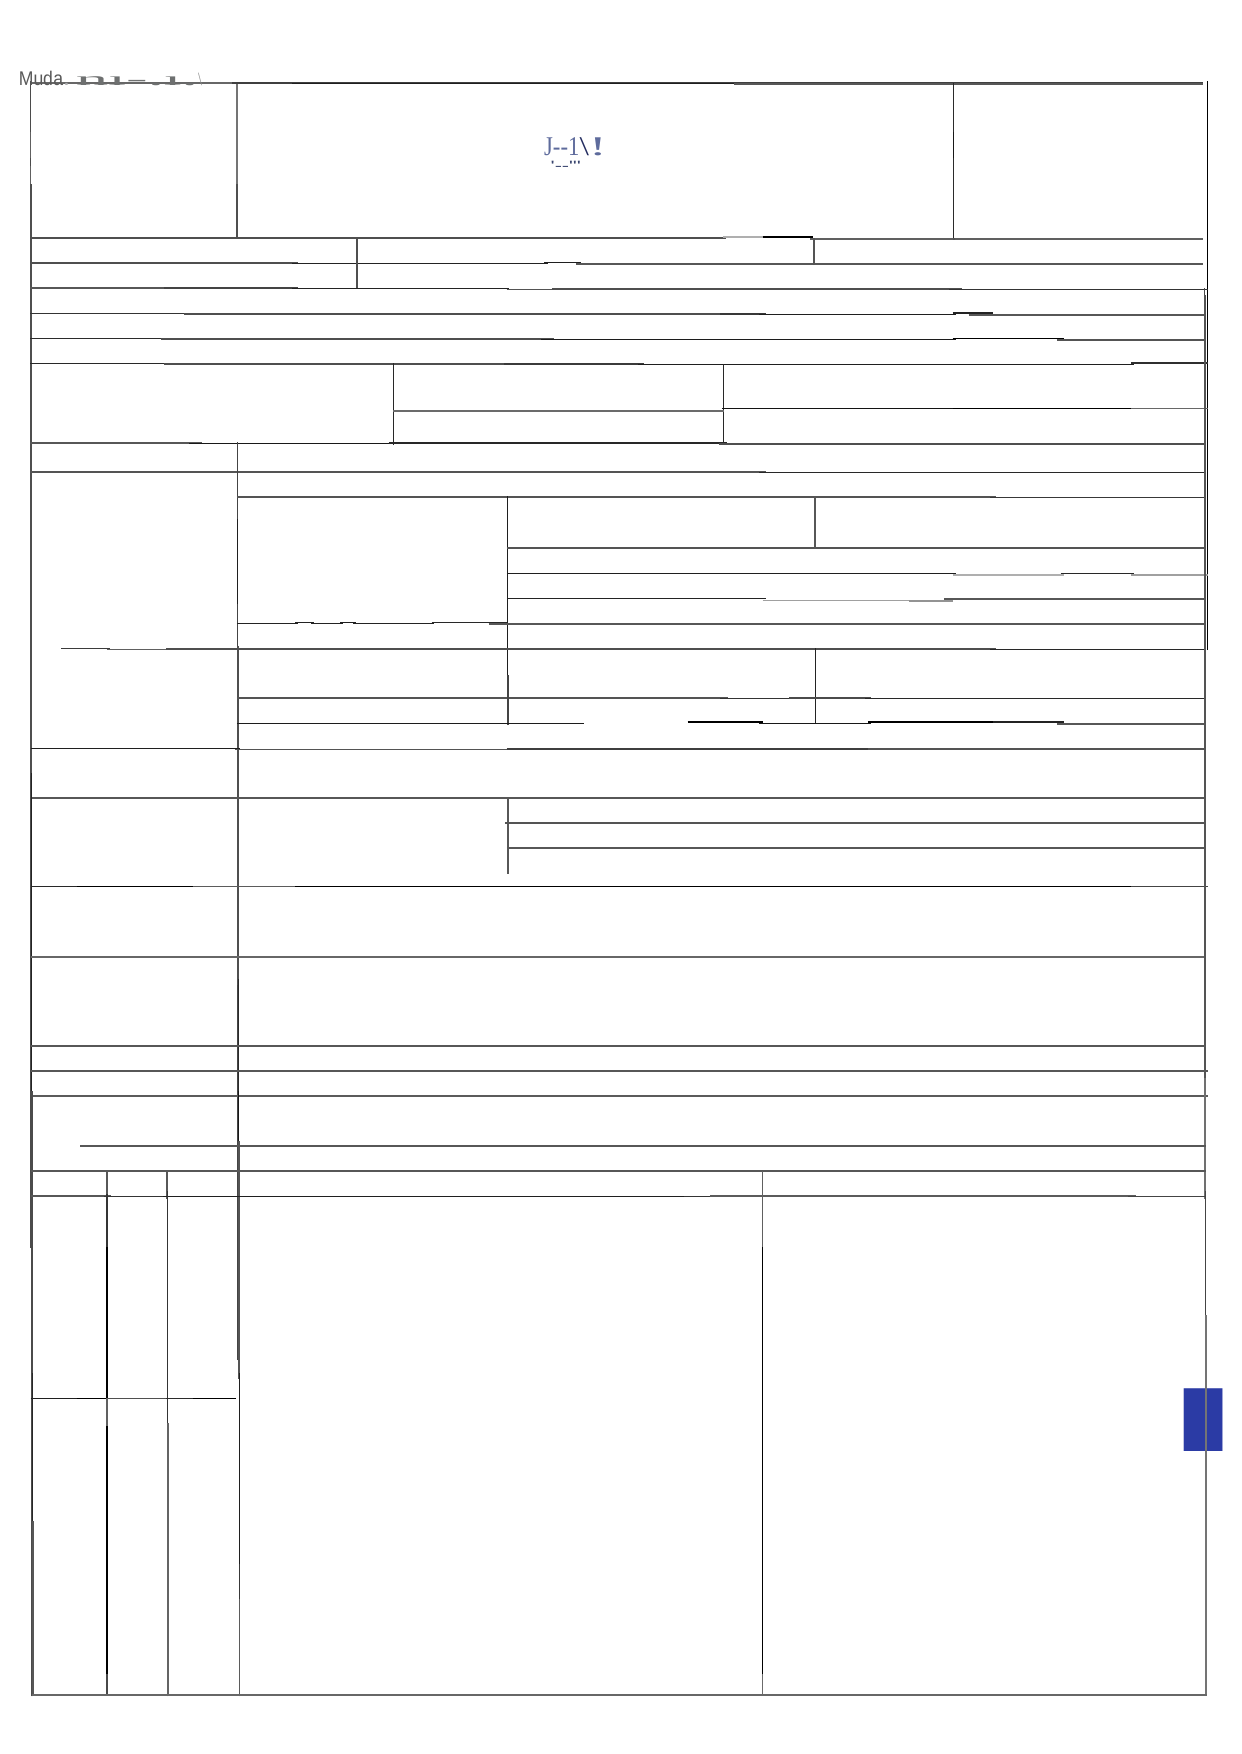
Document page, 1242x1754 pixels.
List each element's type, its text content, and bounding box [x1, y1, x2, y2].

text J--1\! [544, 130, 607, 160]
text Muda. nı-.ı.\ [19, 69, 509, 89]
